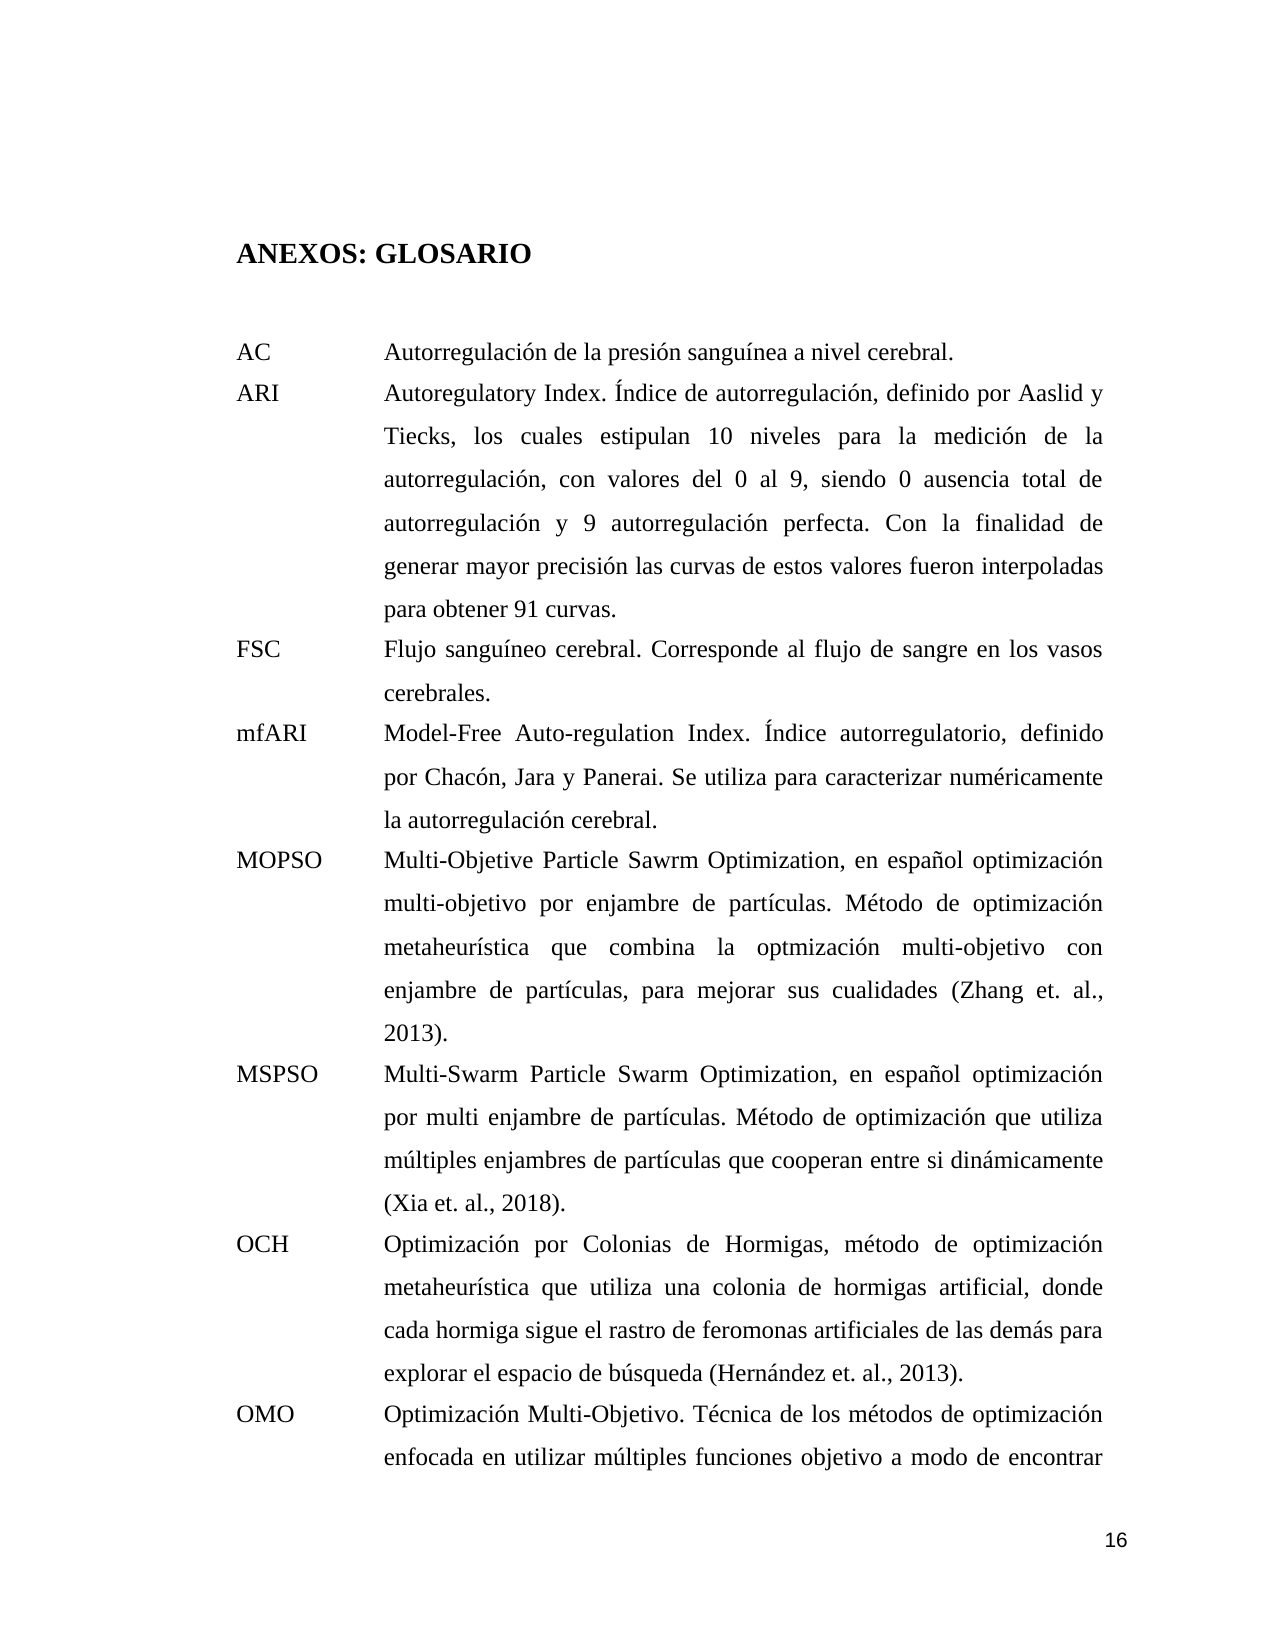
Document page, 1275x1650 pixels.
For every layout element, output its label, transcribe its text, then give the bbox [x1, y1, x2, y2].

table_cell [372, 1399, 1115, 1471]
table_cell MOPSO [225, 845, 372, 1059]
table_cell Autoregulatory Index. Índice de autorregulación, definido por Aaslid y Tiecks, los cuales estipulan 10 niveles para la medición de la autorregulación, con valores del 0 al 9, siendo 0 ausencia total de autorregulación y 9 autorregulación perfecta. Con la finalidad de generar mayor precisión las curvas de estos valores fueron interpoladas para obtener 91 curvas. [372, 378, 1115, 634]
table_cell MSPSO [225, 1059, 372, 1229]
table_header AC [225, 337, 372, 378]
table_cell FSC [225, 635, 372, 718]
table_cell Multi-Swarm Particle Swarm Optimization, en español optimización por multi enjambre de partículas. Método de optimización que utiliza múltiples enjambres de partículas que cooperan entre si dinámicamente (Xia et. al., 2018). [372, 1059, 1115, 1229]
table_cell OCH [225, 1229, 372, 1399]
text ANEXOS: GLOSARIO [236, 236, 1127, 270]
table_cell mfARI [225, 719, 372, 845]
table_cell Optimización por Colonias de Hormigas, método de optimización metaheurística que utiliza una colonia de hormigas artificial, donde cada hormiga sigue el rastro de feromonas artificiales de las demás para explorar el espacio de búsqueda (Hernández et. al., 2013). [372, 1229, 1115, 1399]
table_header Autorregulación de la presión sanguínea a nivel cerebral. [372, 337, 1115, 378]
table_cell Model-Free Auto-regulation Index. Índice autorregulatorio, definido por Chacón, Jara y Panerai. Se utiliza para caracterizar numéricamente la autorregulación cerebral. [372, 719, 1115, 845]
table_cell ARI [225, 378, 372, 634]
table_cell Flujo sanguíneo cerebral. Corresponde al flujo de sangre en los vasos cerebrales. [372, 635, 1115, 718]
table_cell OMO [225, 1399, 372, 1471]
table_cell Multi-Objetive Particle Sawrm Optimization, en español optimización multi-objetivo por enjambre de partículas. Método de optimización metaheurística que combina la optmización multi-objetivo con enjambre de partículas, para mejorar sus cualidades (Zhang et. al., 2013). [372, 845, 1115, 1059]
